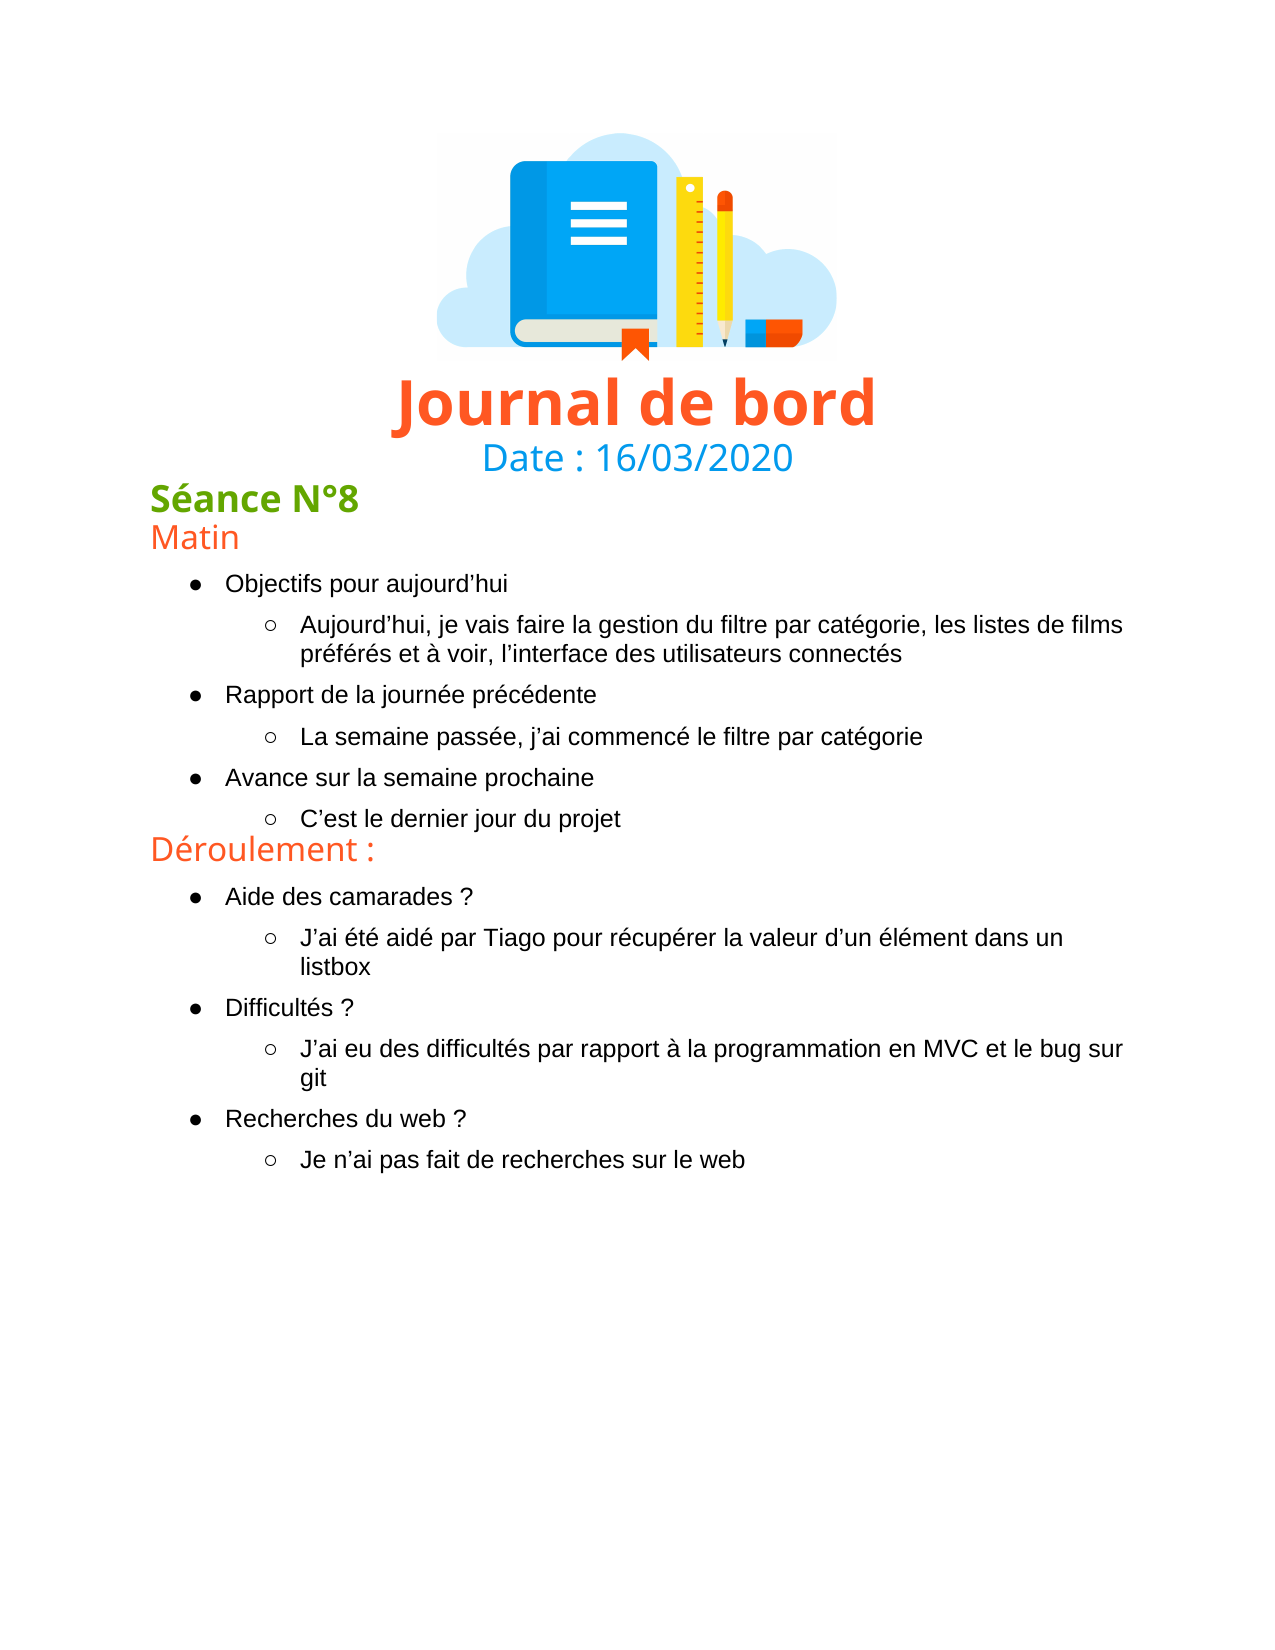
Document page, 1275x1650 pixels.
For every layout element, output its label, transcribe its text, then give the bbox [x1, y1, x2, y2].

list J’ai été aidé par Tiago pour récupérer la valeur d’un élément dans un listbox [263, 923, 1125, 980]
list Rapport de la journée précédente [188, 680, 1125, 709]
list Objectifs pour aujourd’hui [188, 569, 1125, 598]
list J’ai eu des difficultés par rapport à la programmation en MVC et le bug sur git [263, 1034, 1125, 1091]
subtitle Séance N°8 [150, 479, 1125, 520]
list La semaine passée, j’ai commencé le filtre par catégorie [263, 721, 1125, 750]
list C’est le dernier jour du projet [263, 804, 1125, 833]
subtitle Matin [150, 520, 1125, 556]
list Je n’ai pas fait de recherches sur le web [263, 1145, 1125, 1174]
list Avance sur la semaine prochaine [188, 763, 1125, 791]
subtitle Date : 16/03/2020 [150, 438, 1125, 479]
list Aujourd’hui, je vais faire la gestion du filtre par catégorie, les listes de films préférés et à voir, l’interface des utilisateurs connectés [263, 610, 1125, 668]
list Aide des camarades ? [188, 881, 1125, 910]
title Journal de bord [148, 371, 1125, 438]
list Difficultés ? [188, 993, 1125, 1021]
list Recherches du web ? [188, 1104, 1125, 1133]
picture [436, 133, 837, 361]
subtitle Déroulement : [150, 833, 1125, 869]
